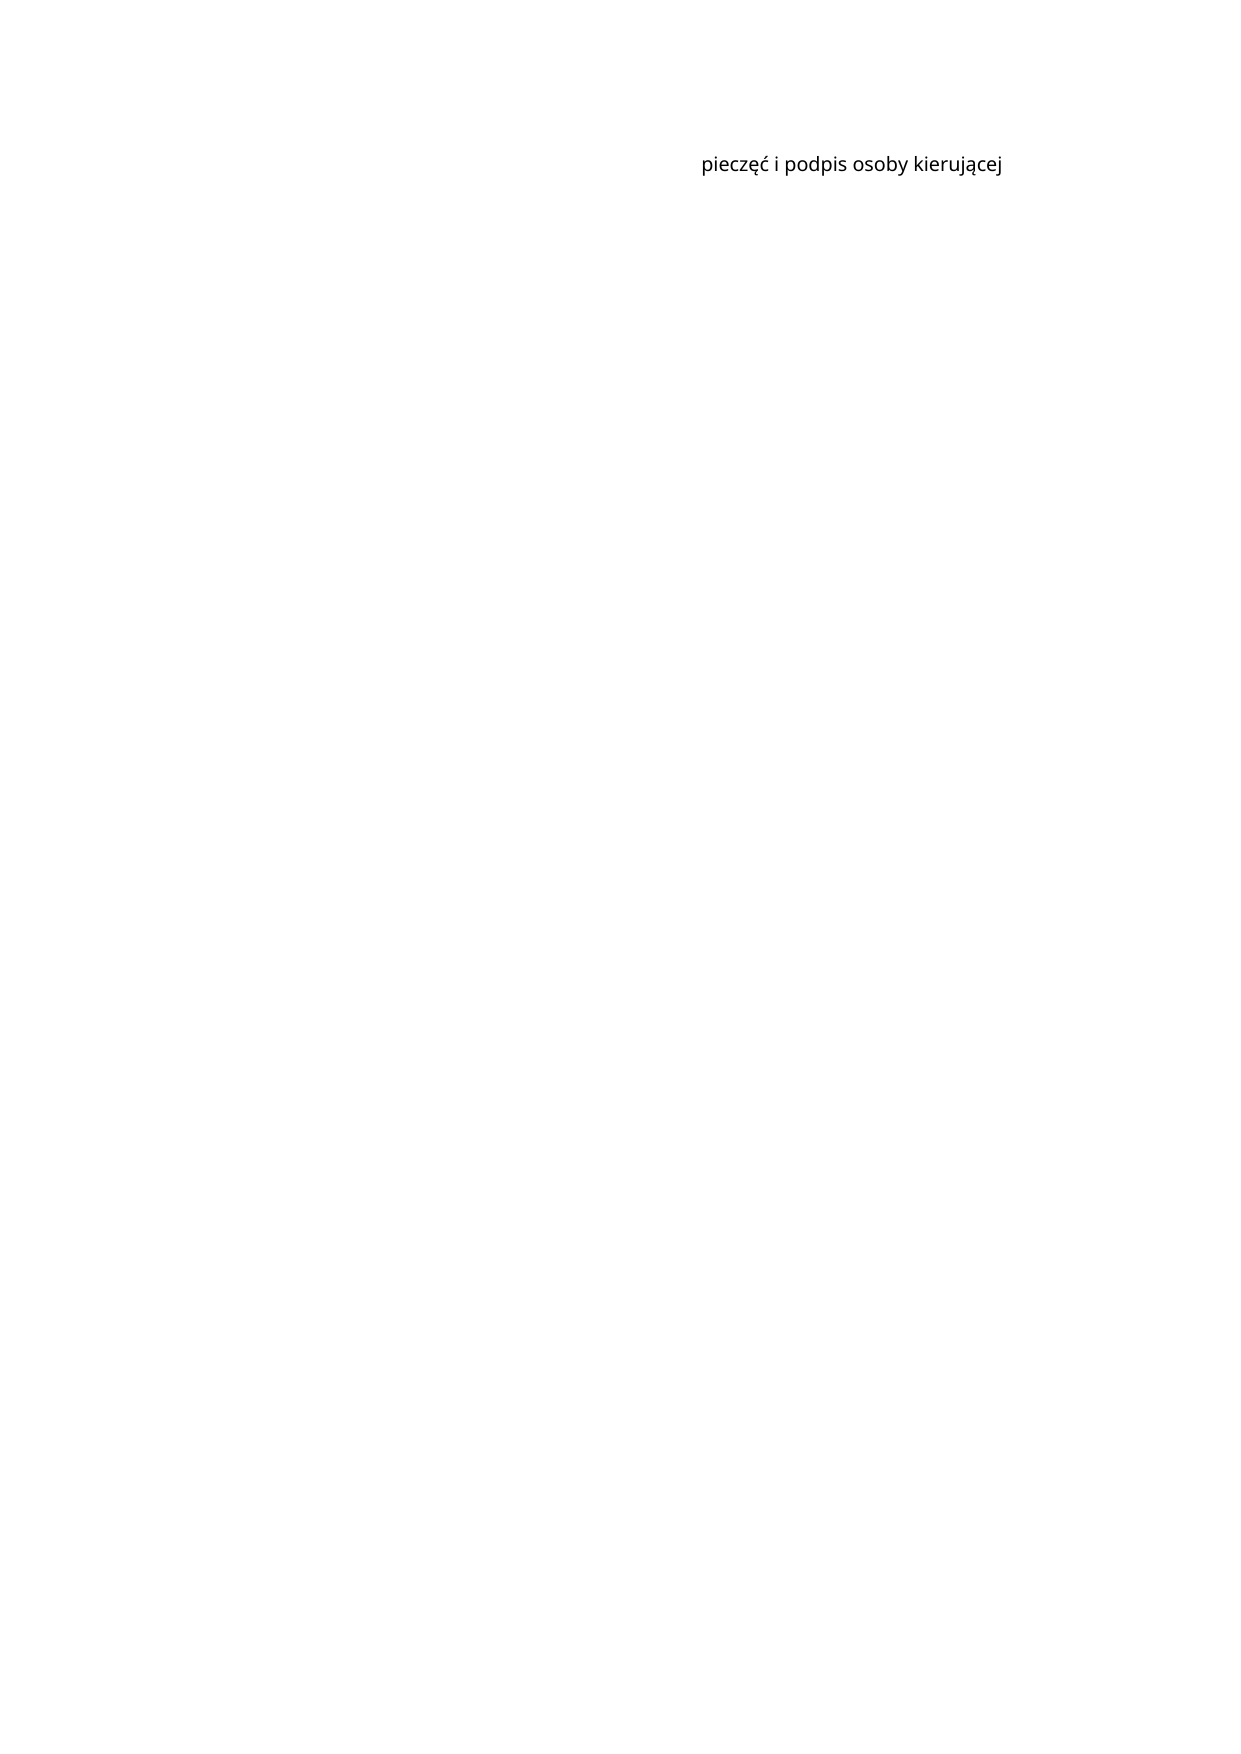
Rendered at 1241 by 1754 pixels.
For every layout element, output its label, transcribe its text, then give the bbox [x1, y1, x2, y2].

text pieczęć i podpis osoby kierującej [111, 150, 1121, 177]
